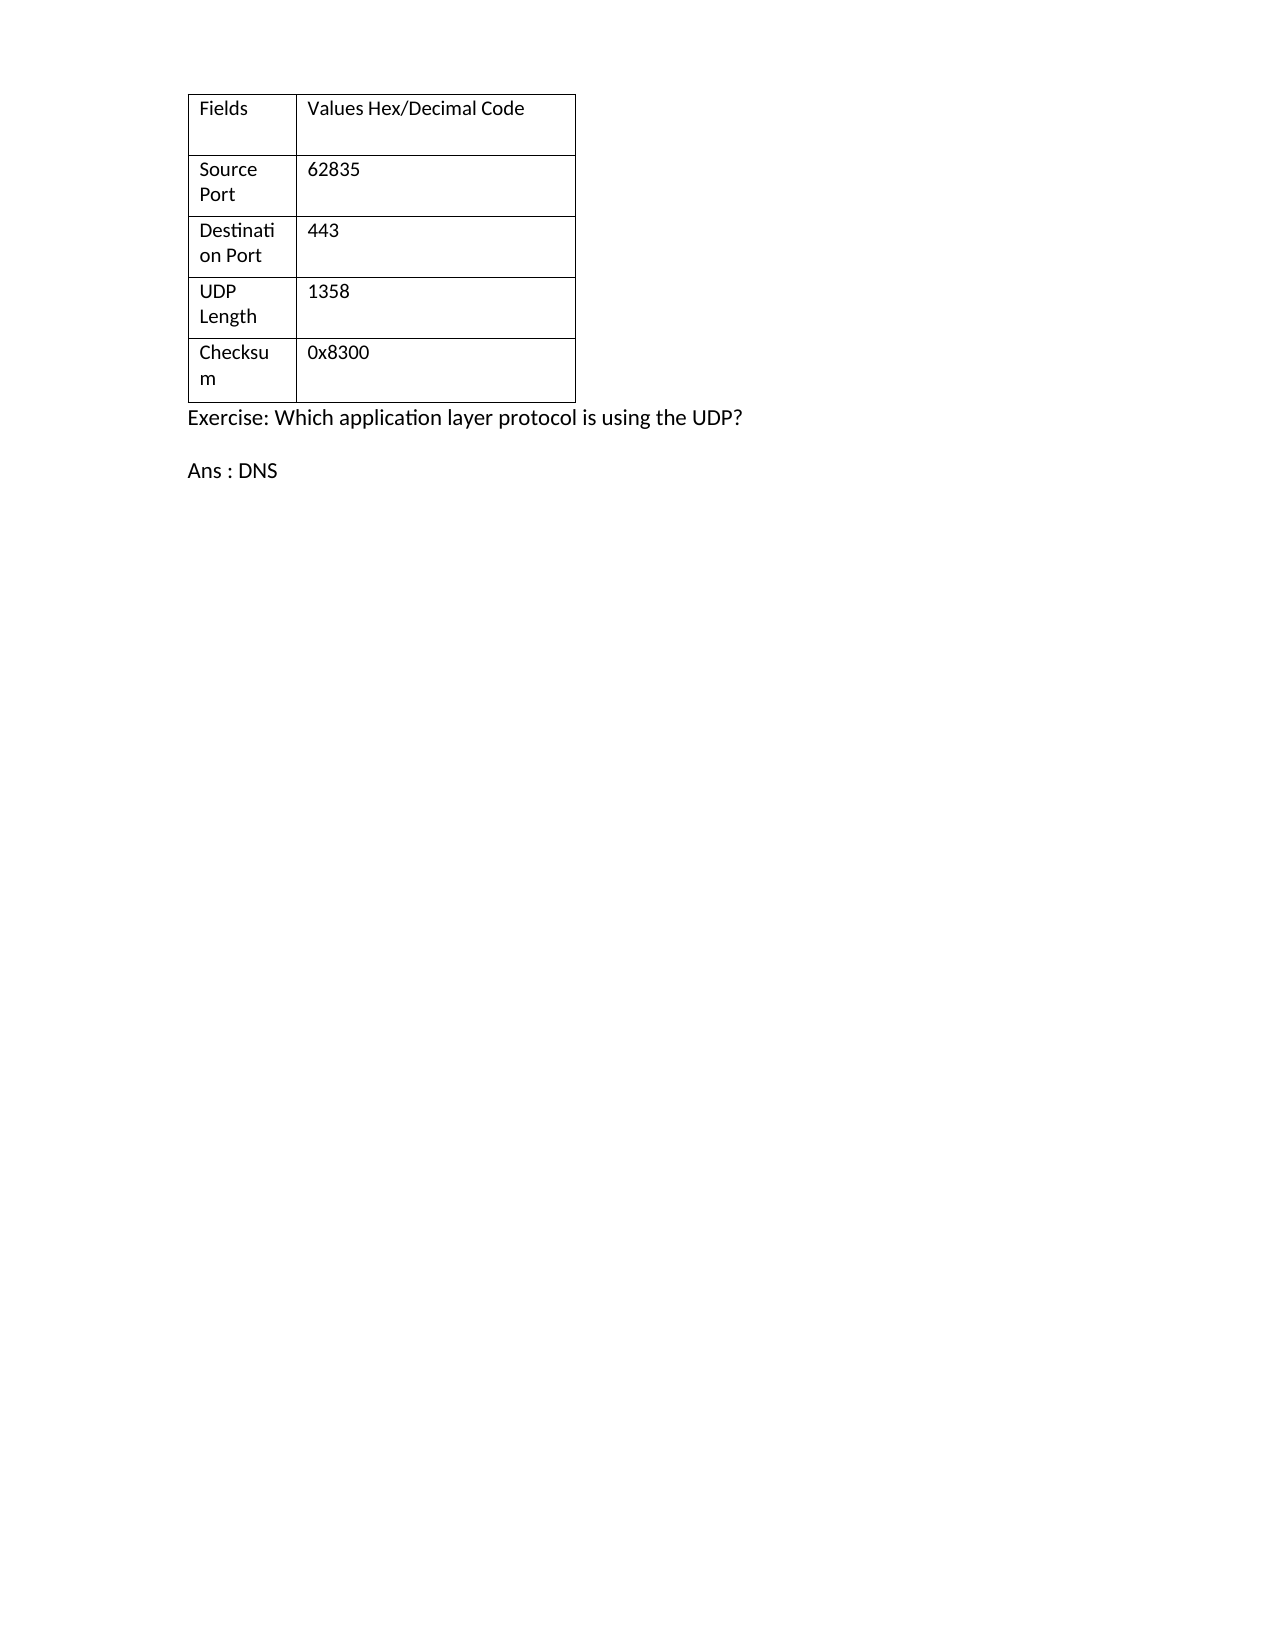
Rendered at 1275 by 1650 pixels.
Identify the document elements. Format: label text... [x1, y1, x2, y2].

table_cell Checksum [189, 339, 296, 402]
table_cell Source Port [189, 156, 296, 216]
text Exercise: Which application layer protocol is using the UDP? [187, 403, 1125, 431]
table_header Fields [189, 95, 296, 155]
table_cell UDP Length [189, 278, 296, 338]
table_cell 443 [297, 217, 575, 277]
table_cell 0x8300 [297, 339, 575, 402]
table_cell Destination Port [189, 217, 296, 277]
text Ans : DNS [187, 456, 1125, 484]
table_cell 62835 [297, 156, 575, 216]
table_cell 1358 [297, 278, 575, 338]
table_header Values Hex/Decimal Code [297, 95, 575, 155]
